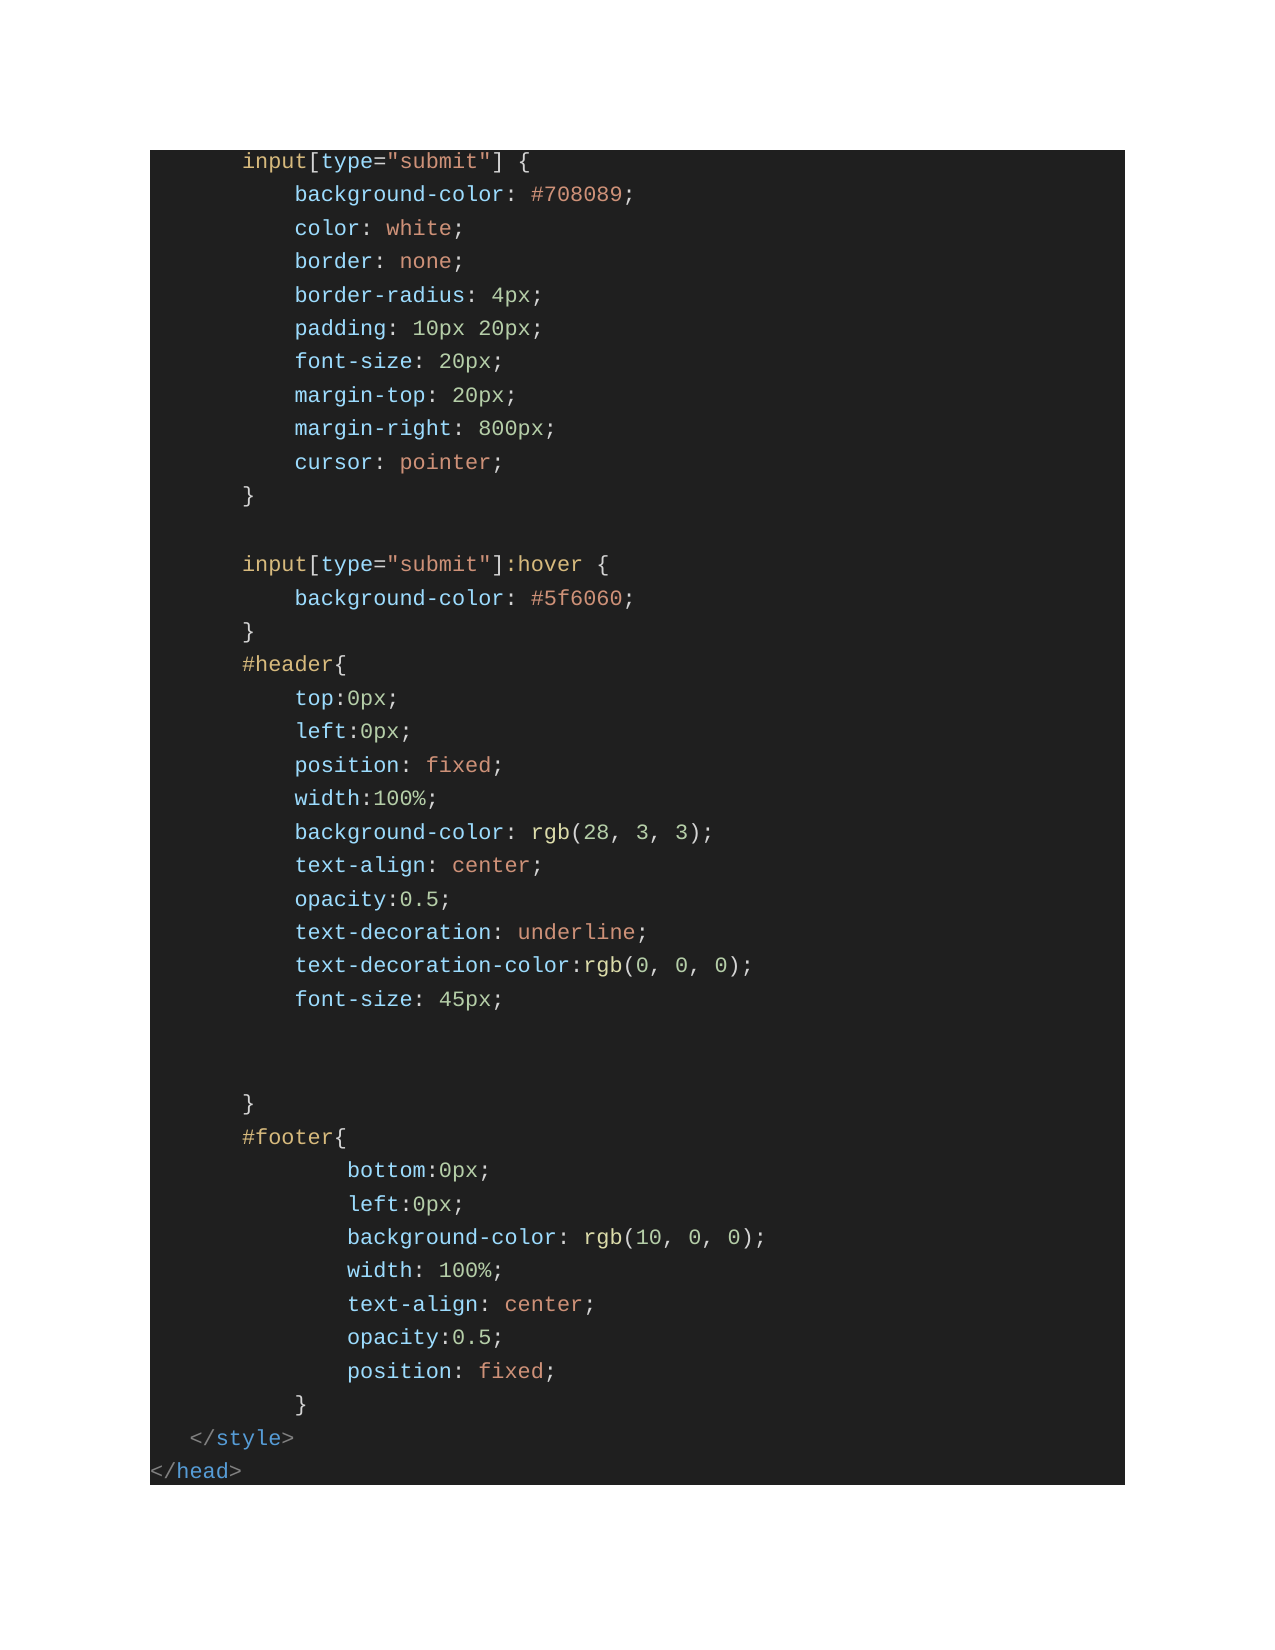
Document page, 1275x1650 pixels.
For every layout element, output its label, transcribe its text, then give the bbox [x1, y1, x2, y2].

text input[type="submit"] { [150, 150, 1125, 175]
text cursor: pointer; [150, 451, 1125, 476]
text width: 100%; [150, 1260, 1125, 1284]
text width:100%; [150, 787, 1125, 812]
text input[type="submit"]:hover { [150, 553, 1125, 578]
text } [150, 1092, 1125, 1117]
text border-radius: 4px; [150, 284, 1125, 308]
text } [150, 1393, 1125, 1418]
text text-align: center; [150, 1293, 1125, 1318]
text left:0px; [150, 721, 1125, 745]
text border: none; [150, 250, 1125, 275]
text #header{ [150, 654, 1125, 678]
text </style> [150, 1427, 1125, 1452]
text left:0px; [150, 1193, 1125, 1218]
text margin-right: 800px; [150, 417, 1125, 442]
text text-decoration-color:rgb(0, 0, 0); [150, 954, 1125, 979]
text color: white; [150, 217, 1125, 242]
text background-color: #708089; [150, 183, 1125, 208]
text position: fixed; [150, 1360, 1125, 1385]
text background-color: rgb(10, 0, 0); [150, 1226, 1125, 1251]
text #footer{ [150, 1126, 1125, 1151]
text </head> [150, 1460, 1125, 1485]
text opacity:0.5; [150, 888, 1125, 912]
text margin-top: 20px; [150, 384, 1125, 409]
text text-align: center; [150, 854, 1125, 879]
text font-size: 45px; [150, 988, 1125, 1013]
text bottom:0px; [150, 1159, 1125, 1184]
text top:0px; [150, 687, 1125, 712]
text text-decoration: underline; [150, 921, 1125, 946]
text background-color: rgb(28, 3, 3); [150, 821, 1125, 846]
text opacity:0.5; [150, 1327, 1125, 1351]
text font-size: 20px; [150, 351, 1125, 375]
text } [150, 484, 1125, 509]
text } [150, 620, 1125, 645]
text position: fixed; [150, 754, 1125, 779]
text background-color: #5f6060; [150, 587, 1125, 612]
text padding: 10px 20px; [150, 317, 1125, 342]
